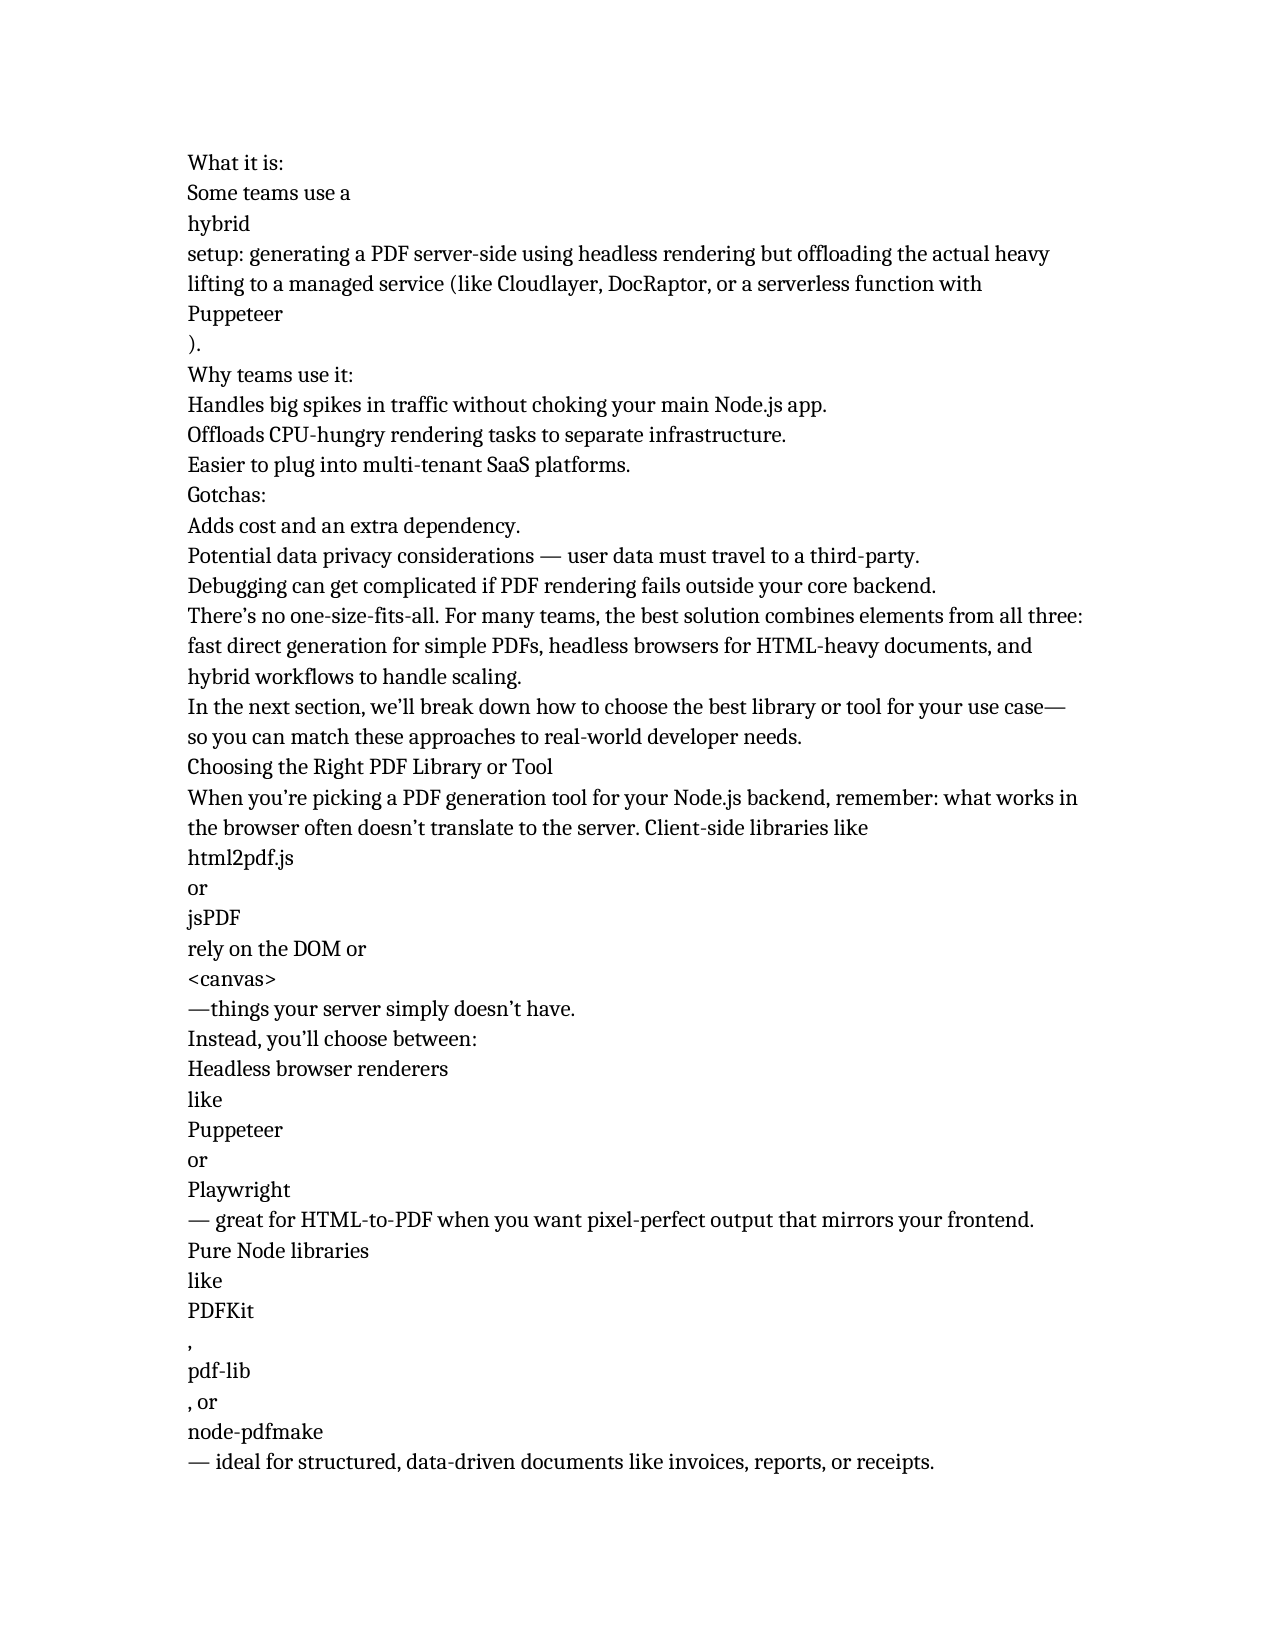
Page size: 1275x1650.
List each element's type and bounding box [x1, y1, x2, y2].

text [187, 150, 1087, 1475]
